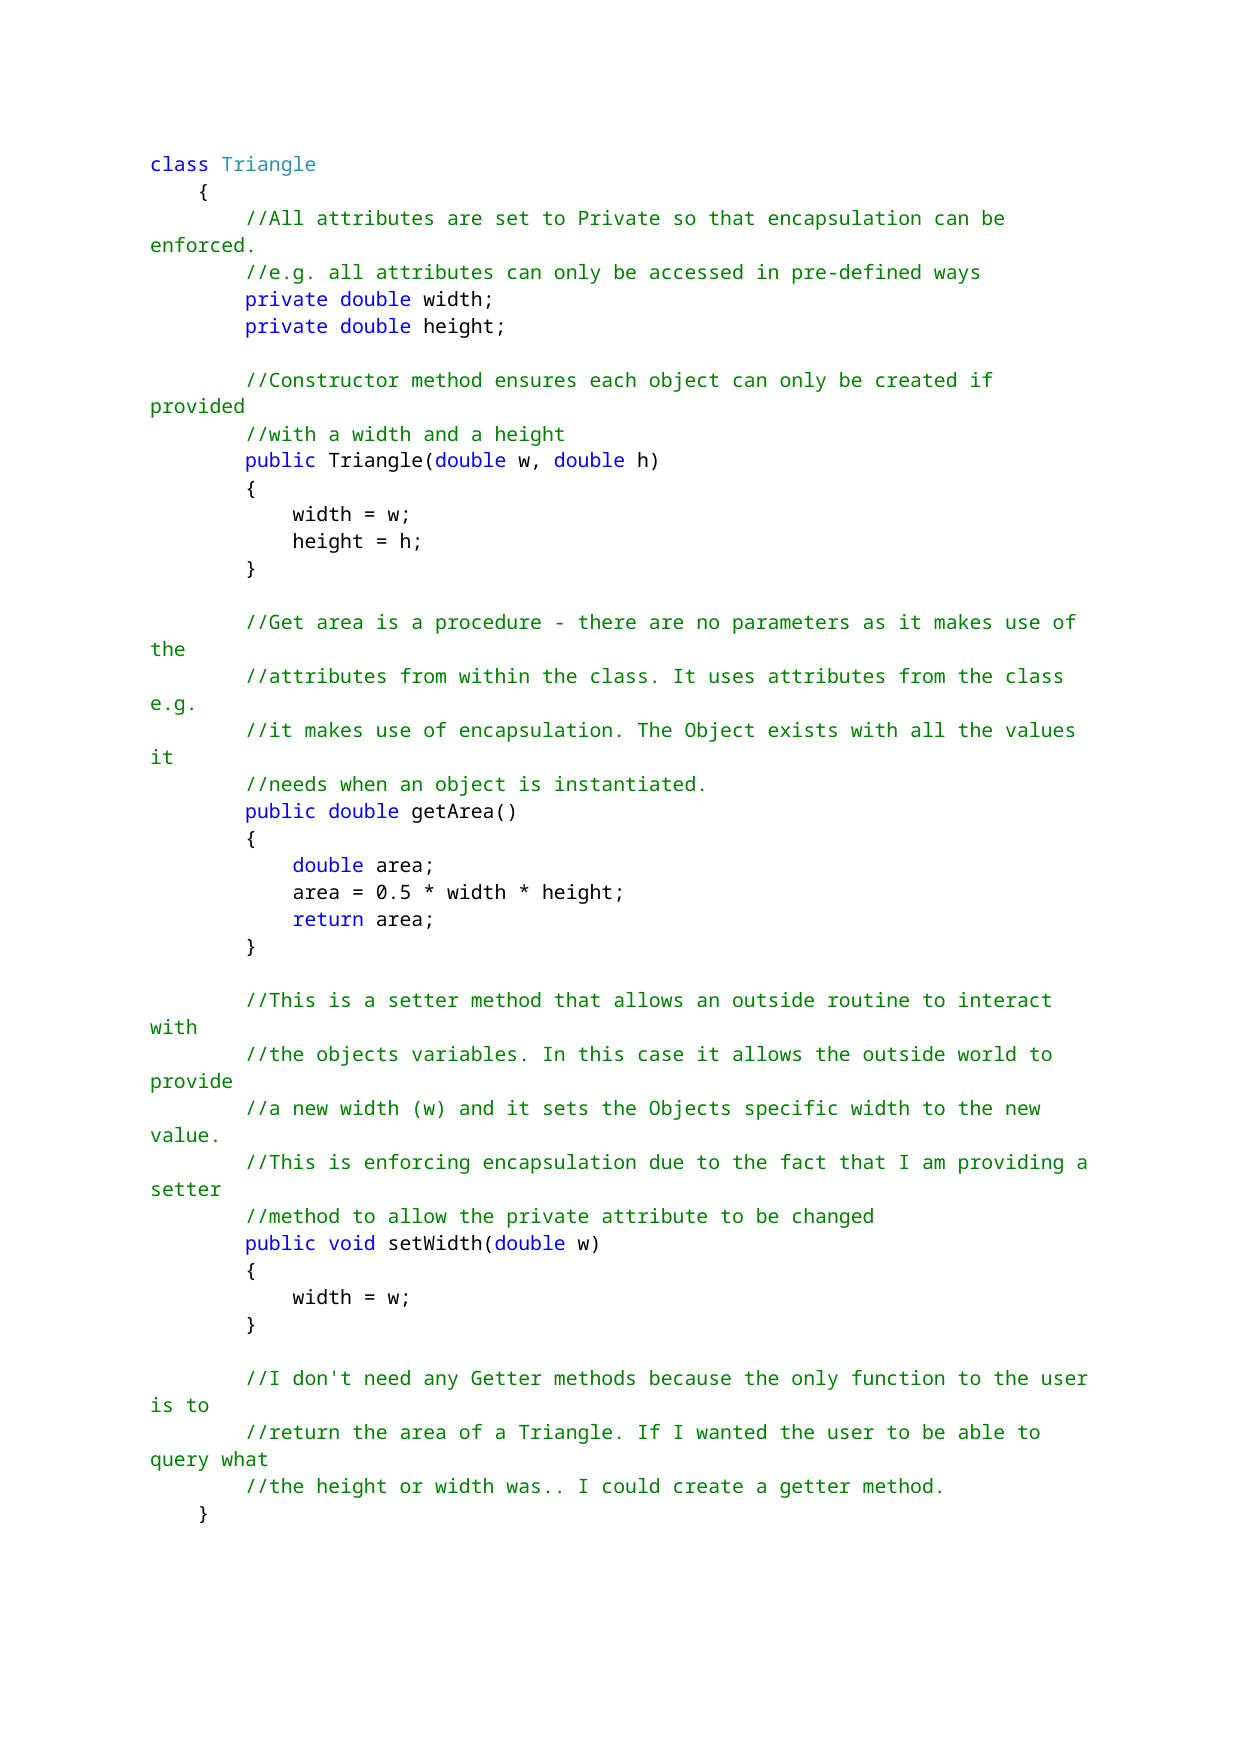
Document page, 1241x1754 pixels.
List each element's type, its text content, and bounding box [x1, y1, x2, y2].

text public double getArea() [150, 797, 1090, 824]
text //Get area is a procedure - there are no parameters as it makes use of the [150, 609, 1090, 663]
text //All attributes are set to Private so that encapsulation can be enforced. [150, 204, 1090, 258]
text public Triangle(double w, double h) [150, 447, 1090, 474]
text } [150, 1499, 1090, 1526]
text width = w; [150, 501, 1090, 528]
text } [150, 1310, 1090, 1337]
text //This is a setter method that allows an outside routine to interact with [150, 986, 1090, 1040]
text { [150, 177, 1090, 204]
text private double height; [150, 312, 1090, 339]
text return area; [150, 905, 1090, 932]
text //I don't need any Getter methods because the only function to the user is to [150, 1364, 1090, 1418]
text //the objects variables. In this case it allows the outside world to provide [150, 1040, 1090, 1094]
text //with a width and a height [150, 420, 1090, 447]
text //the height or width was.. I could create a getter method. [150, 1472, 1090, 1499]
text { [150, 474, 1090, 501]
text //a new width (w) and it sets the Objects specific width to the new value. [150, 1094, 1090, 1148]
text class Triangle [150, 150, 1090, 177]
text double area; [150, 851, 1090, 878]
text height = h; [150, 528, 1090, 555]
text } [150, 555, 1090, 582]
text //method to allow the private attribute to be changed [150, 1202, 1090, 1229]
text } [150, 932, 1090, 959]
text //attributes from within the class. It uses attributes from the class e.g. [150, 663, 1090, 717]
text //return the area of a Triangle. If I wanted the user to be able to query what [150, 1418, 1090, 1472]
text width = w; [150, 1283, 1090, 1310]
text { [150, 1256, 1090, 1283]
text //it makes use of encapsulation. The Object exists with all the values it [150, 717, 1090, 771]
text //This is enforcing encapsulation due to the fact that I am providing a setter [150, 1148, 1090, 1202]
text private double width; [150, 285, 1090, 312]
text area = 0.5 * width * height; [150, 878, 1090, 905]
text public void setWidth(double w) [150, 1229, 1090, 1256]
text //needs when an object is instantiated. [150, 771, 1090, 797]
text { [150, 824, 1090, 851]
text //e.g. all attributes can only be accessed in pre-defined ways [150, 258, 1090, 285]
text //Constructor method ensures each object can only be created if provided [150, 366, 1090, 420]
